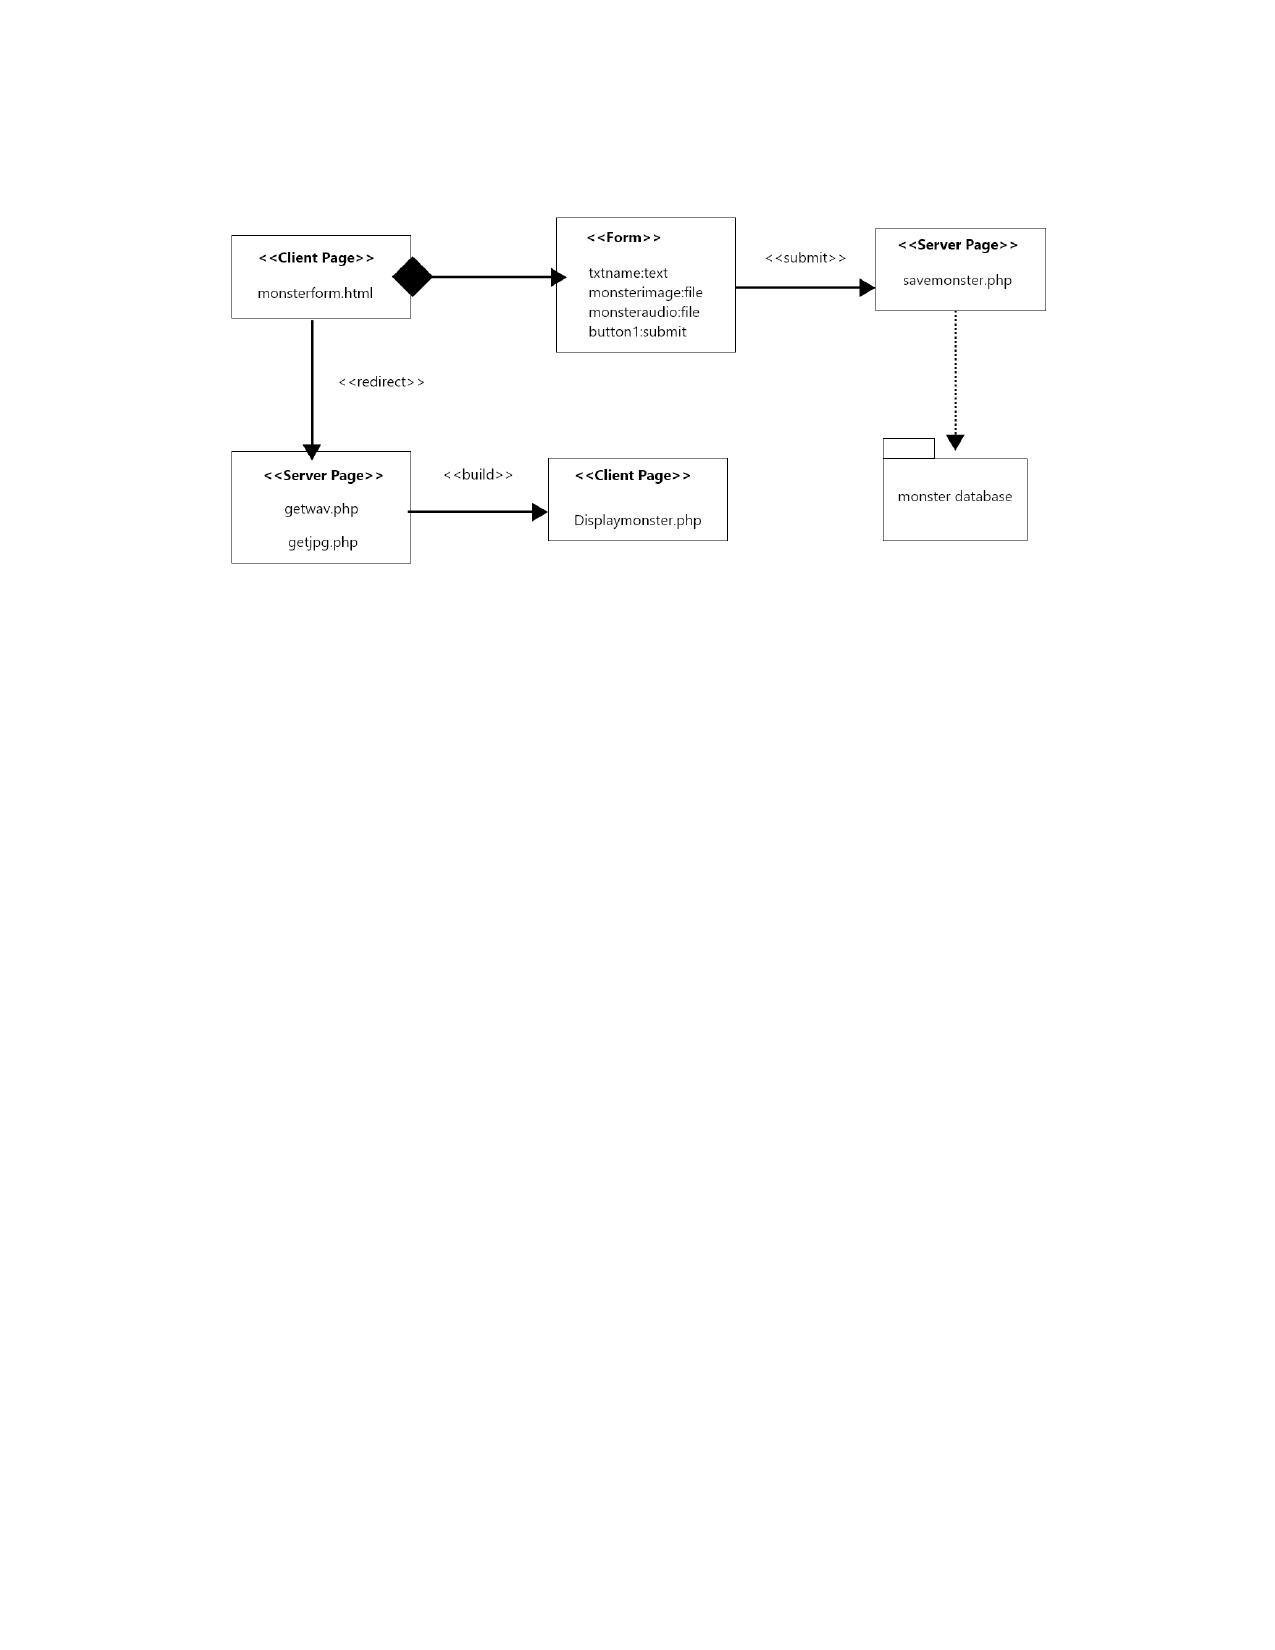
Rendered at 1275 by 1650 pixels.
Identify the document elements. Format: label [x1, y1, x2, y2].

picture [187, 149, 1088, 614]
